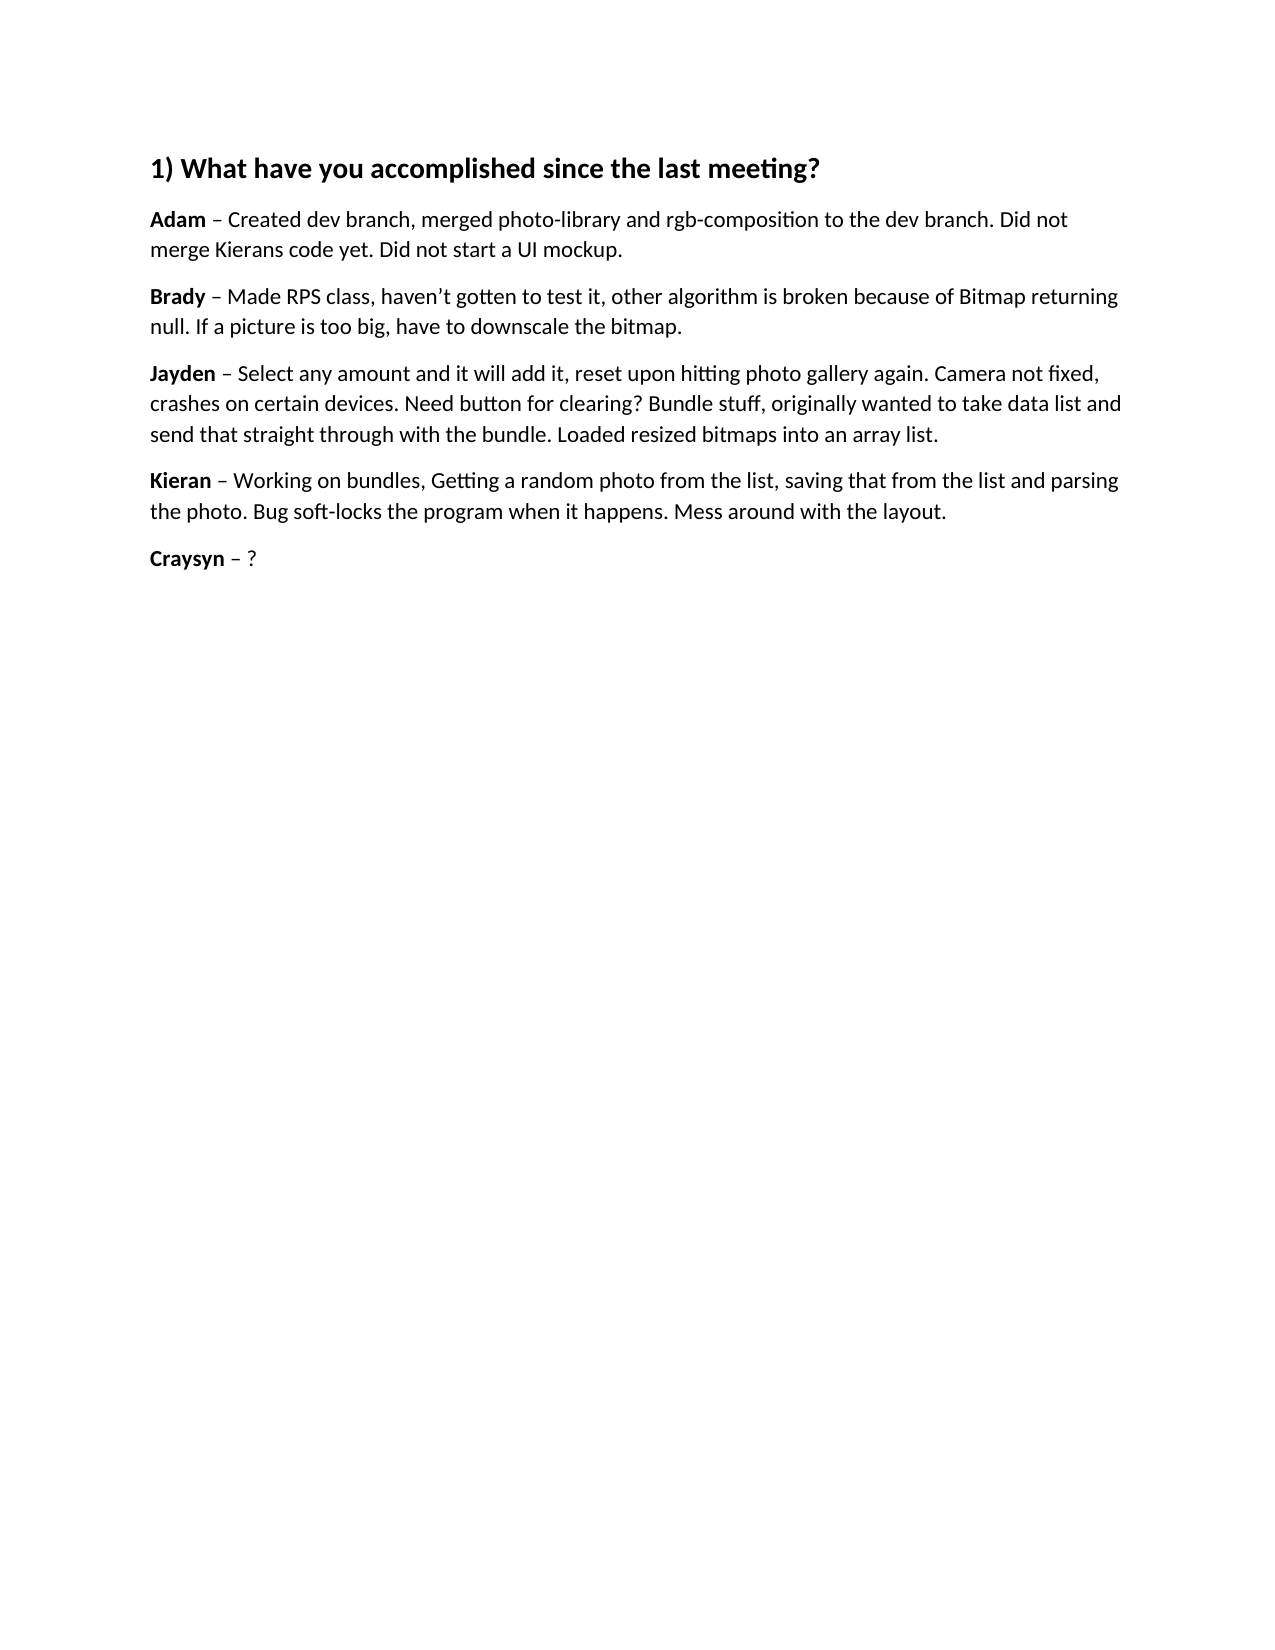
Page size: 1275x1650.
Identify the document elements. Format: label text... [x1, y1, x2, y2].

text Adam – Created dev branch, merged photo-library and rgb-composition to the dev branch. Did not merge Kierans code yet. Did not start a UI mockup. [150, 205, 1125, 263]
text Craysyn – ? [150, 544, 1125, 572]
text 1) What have you accomplished since the last meeting? [150, 150, 1125, 186]
text Brady – Made RPS class, haven’t gotten to test it, other algorithm is broken because of Bitmap returning null. If a picture is too big, have to downscale the bitmap. [150, 282, 1125, 340]
text Kieran – Working on bundles, Getting a random photo from the list, saving that from the list and parsing the photo. Bug soft-locks the program when it happens. Mess around with the layout. [150, 467, 1125, 525]
text Jayden – Select any amount and it will add it, reset upon hitting photo gallery again. Camera not fixed, crashes on certain devices. Need button for clearing? Bundle stuff, originally wanted to take data list and send that straight through with the bundle. Loaded resized bitmaps into an array list. [150, 359, 1125, 448]
